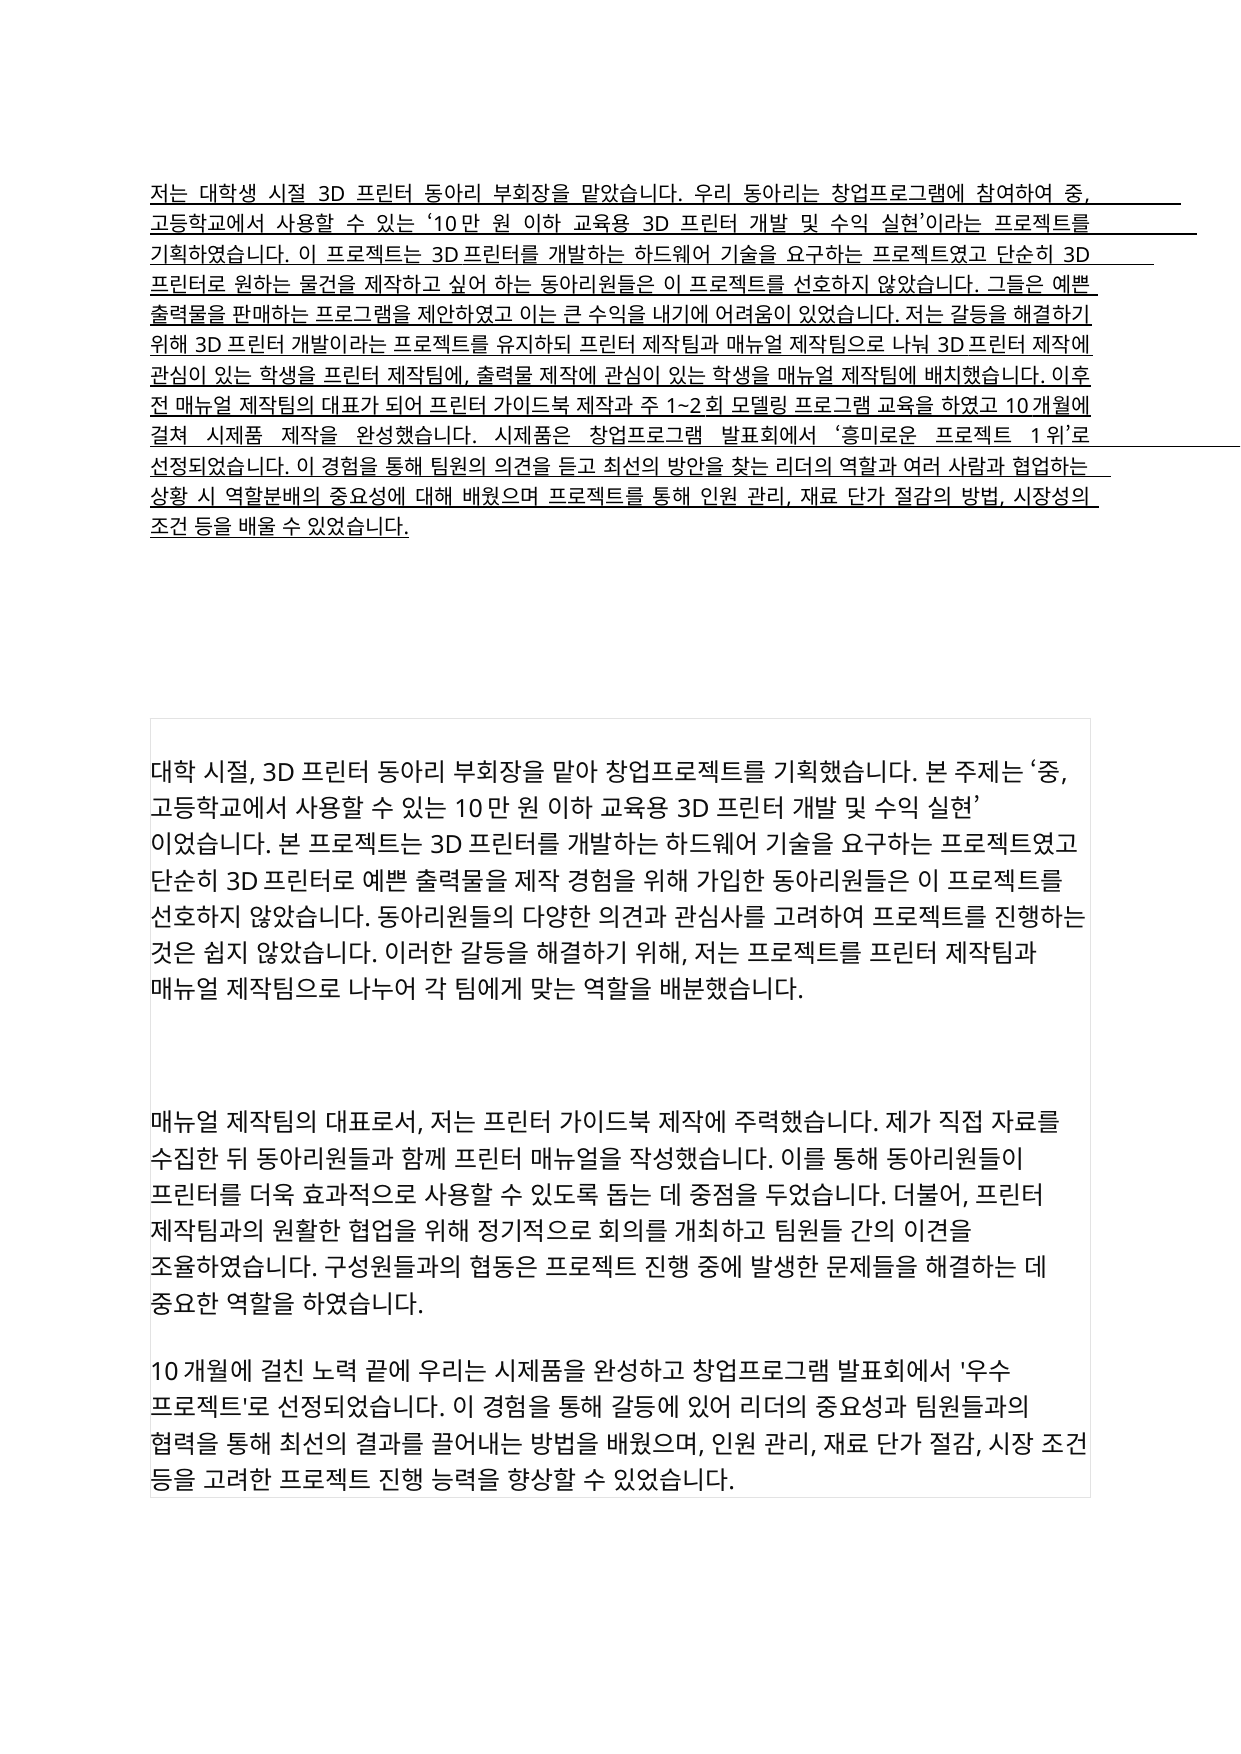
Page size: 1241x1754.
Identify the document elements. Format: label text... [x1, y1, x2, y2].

text 10개월에 걸친 노력 끝에 우리는 시제품을 완성하고 창업프로그램 발표회에서 '우수 프로젝트'로 선정되었습니다. 이 경험을 통해 갈등에 있어 리더의 중요성과 팀원들과의 협력을 통해 최선의 결과를 끌어내는 방법을 배웠으며, 인원 관리, 재료 단가 절감, 시장 조건 등을 고려한 프로젝트 진행 능력을 향상할 수 있었습니다. [151, 1351, 1090, 1497]
text 매뉴얼 제작팀의 대표로서, 저는 프린터 가이드북 제작에 주력했습니다. 제가 직접 자료를 수집한 뒤 동아리원들과 함께 프린터 매뉴얼을 작성했습니다. 이를 통해 동아리원들이 프린터를 더욱 효과적으로 사용할 수 있도록 돕는 데 중점을 두었습니다. 더불어, 프린터 제작팀과의 원활한 협업을 위해 정기적으로 회의를 개최하고 팀원들 간의 이견을 조율하였습니다. 구성원들과의 협동은 프로젝트 진행 중에 발생한 문제들을 해결하는 데 중요한 역할을 하였습니다. [151, 1102, 1090, 1320]
text 대학 시절, 3D 프린터 동아리 부회장을 맡아 창업프로젝트를 기획했습니다. 본 주제는 ‘중, 고등학교에서 사용할 수 있는 10만 원 이하 교육용 3D 프린터 개발 및 수익 실현’이었습니다. 본 프로젝트는 3D프린터를 개발하는 하드웨어 기술을 요구하는 프로젝트였고 단순히 3D프린터로 예쁜 출력물을 제작 경험을 위해 가입한 동아리원들은 이 프로젝트를 선호하지 않았습니다. 동아리원들의 다양한 의견과 관심사를 고려하여 프로젝트를 진행하는 것은 쉽지 않았습니다. 이러한 갈등을 해결하기 위해, 저는 프로젝트를 프린터 제작팀과 매뉴얼 제작팀으로 나누어 각 팀에게 맞는 역할을 배분했습니다. [151, 719, 1090, 1006]
